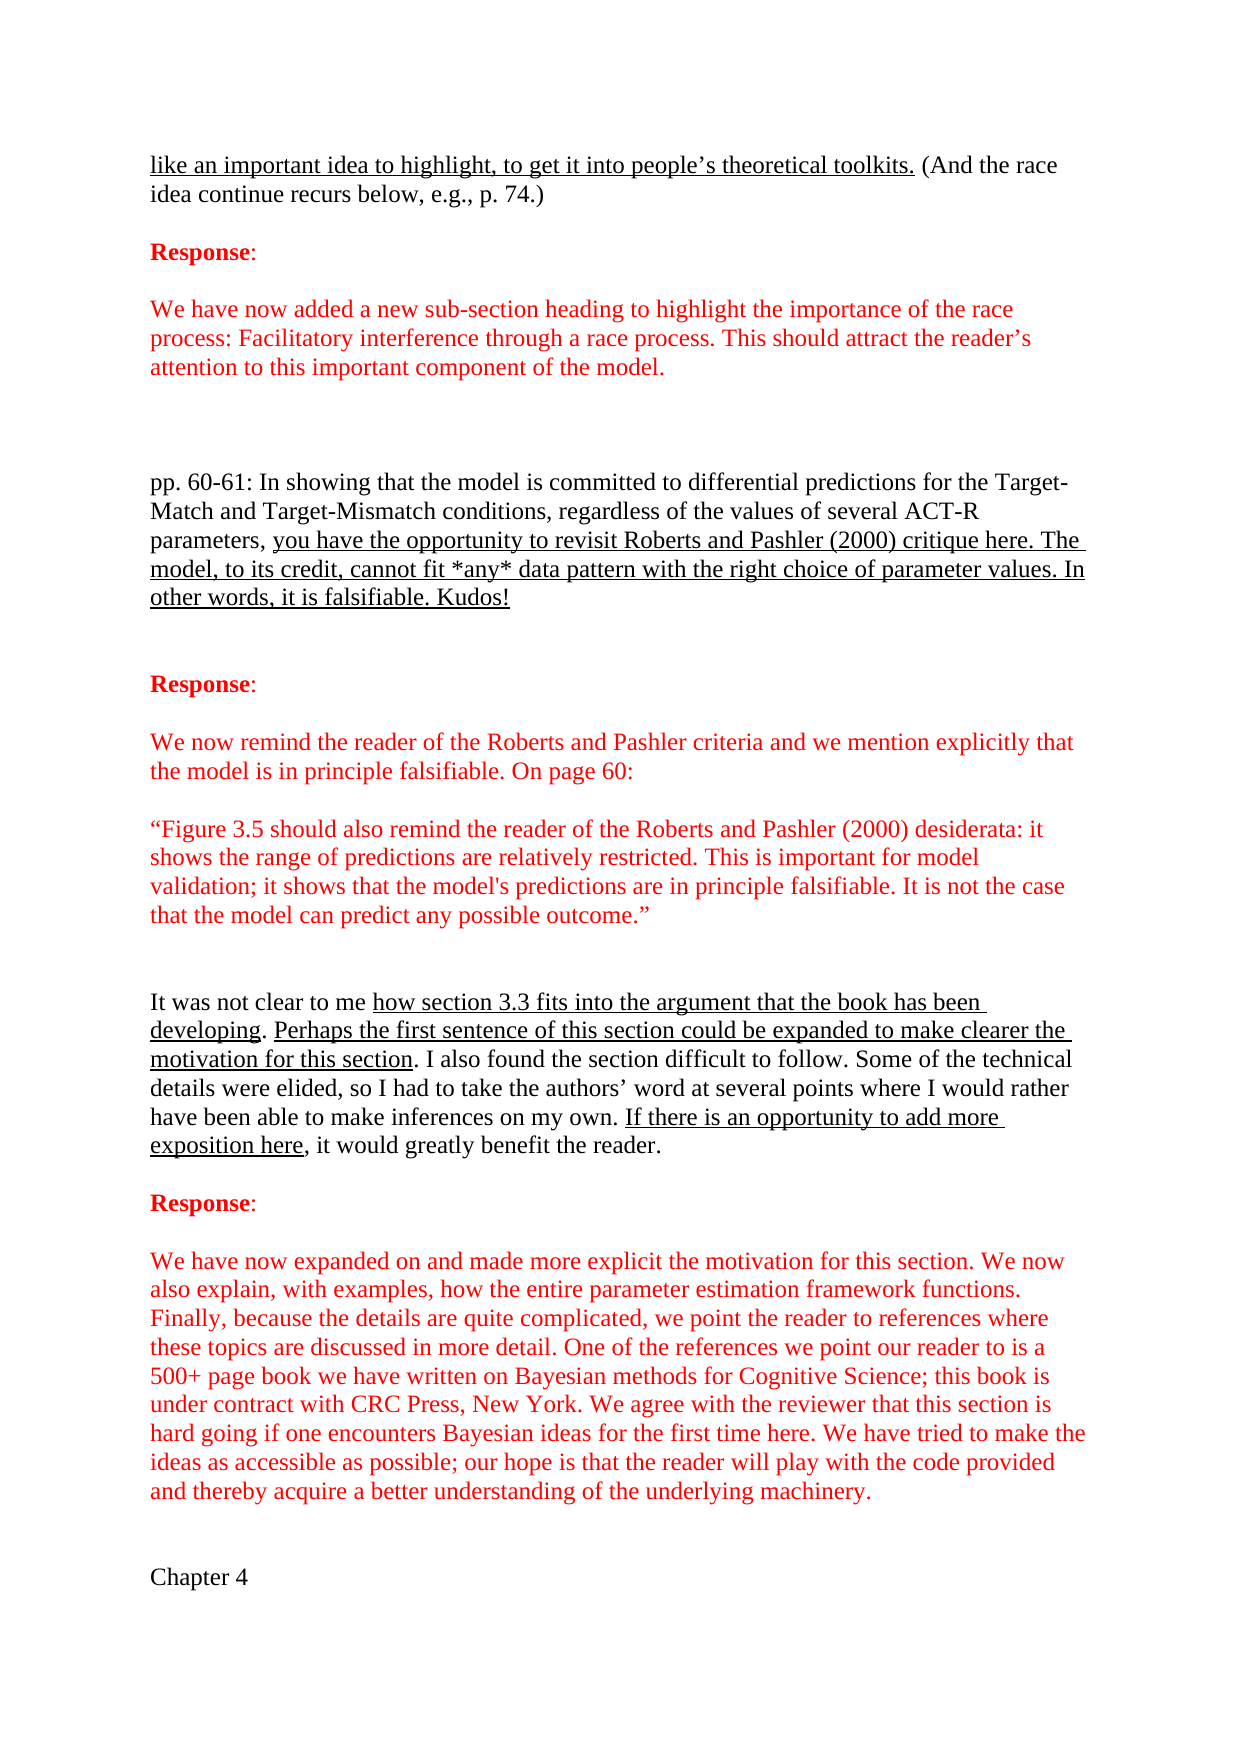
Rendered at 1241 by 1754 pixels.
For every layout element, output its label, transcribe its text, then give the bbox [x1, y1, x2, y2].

text Response: [150, 669, 1090, 698]
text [150, 1534, 1090, 1591]
text We now remind the reader of the Roberts and Pashler criteria and we mention explicitly that the model is in principle falsifiable. On page 60: [150, 727, 1090, 784]
text “Figure 3.5 should also remind the reader of the Roberts and Pashler (2000) desiderata: it shows the range of predictions are relatively restricted. This is important for model validation; it shows that the model's predictions are in principle falsifiable. It is not the case that the model can predict any possible outcome.” [150, 814, 1090, 929]
text We have now added a new sub-section heading to highlight the importance of the race process: Facilitatory interference through a race process. This should attract the reader’s attention to this important component of the model. [150, 294, 1090, 381]
text Response: [150, 237, 1090, 265]
text It was not clear to me how section 3.3 fits into the argument that the book has been developing. Perhaps the first sentence of this section could be expanded to make clearer the motivation for this section. I also found the section difficult to follow. Some of the technical details were elided, so I had to take the authors’ word at several points where I would rather have been able to make inferences on my own. If there is an opportunity to add more exposition here, it would greatly benefit the reader. Response: [150, 958, 1090, 1217]
text pp. 60-61: In showing that the model is committed to differential predictions for the Target-Match and Target-Mismatch conditions, regardless of the values of several ACT-R parameters, you have the opportunity to revisit Roberts and Pashler (2000) critique here. The model, to its credit, cannot fit *any* data pattern with the right choice of parameter values. In other words, it is falsifiable. Kudos! [150, 410, 1090, 640]
text We have now expanded on and made more explicit the motivation for this section. We now also explain, with examples, how the entire parameter estimation framework functions. Finally, because the details are quite complicated, we point the reader to references where these topics are discussed in more detail. One of the references we point our reader to is a 500+ page book we have written on Bayesian methods for Cognitive Science; this book is under contract with CRC Press, New York. We agree with the reviewer that this section is hard going if one encounters Bayesian ideas for the first time here. We have tried to make the ideas as accessible as possible; our hope is that the reader will play with the code provided and thereby acquire a better understanding of the underlying machinery. [150, 1246, 1090, 1504]
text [150, 150, 1090, 207]
